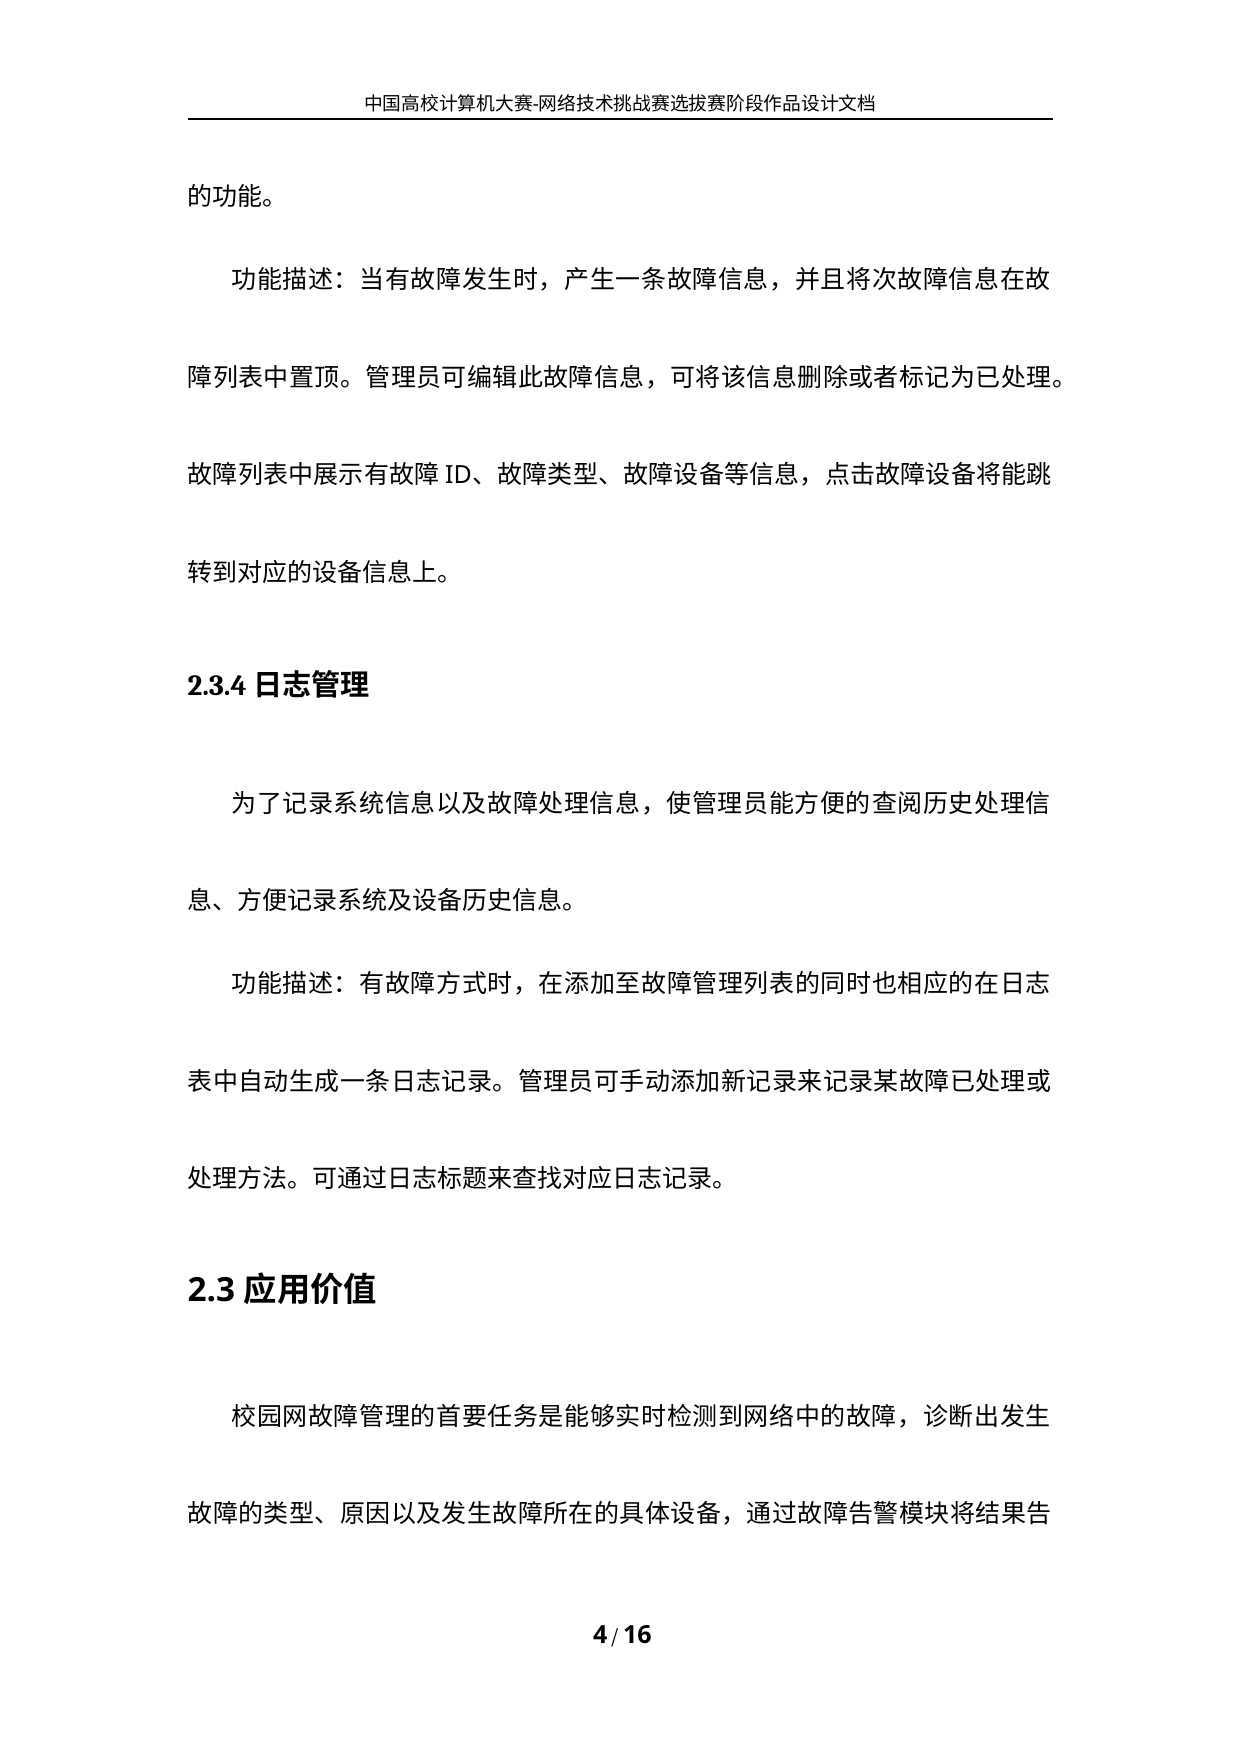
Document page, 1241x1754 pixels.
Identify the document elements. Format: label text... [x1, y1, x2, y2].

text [187, 1382, 1053, 1544]
subtitle 2.3 应用价值 [187, 1254, 1053, 1319]
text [187, 162, 1053, 227]
text 功能描述：当有故障发生时，产生一条故障信息，并且将次故障信息在故障列表中置顶。管理员可编辑此故障信息，可将该信息删除或者标记为已处理。故障列表中展示有故障ID、故障类型、故障设备等信息，点击故障设备将能跳转到对应的设备信息上。 [187, 245, 1053, 603]
text 功能描述：有故障方式时，在添加至故障管理列表的同时也相应的在日志表中自动生成一条日志记录。管理员可手动添加新记录来记录某故障已处理或处理方法。可通过日志标题来查找对应日志记录。 [187, 949, 1053, 1209]
subtitle 2.3.4 日志管理 [187, 650, 1053, 715]
text 为了记录系统信息以及故障处理信息，使管理员能方便的查阅历史处理信息、方便记录系统及设备历史信息。 [187, 769, 1053, 931]
